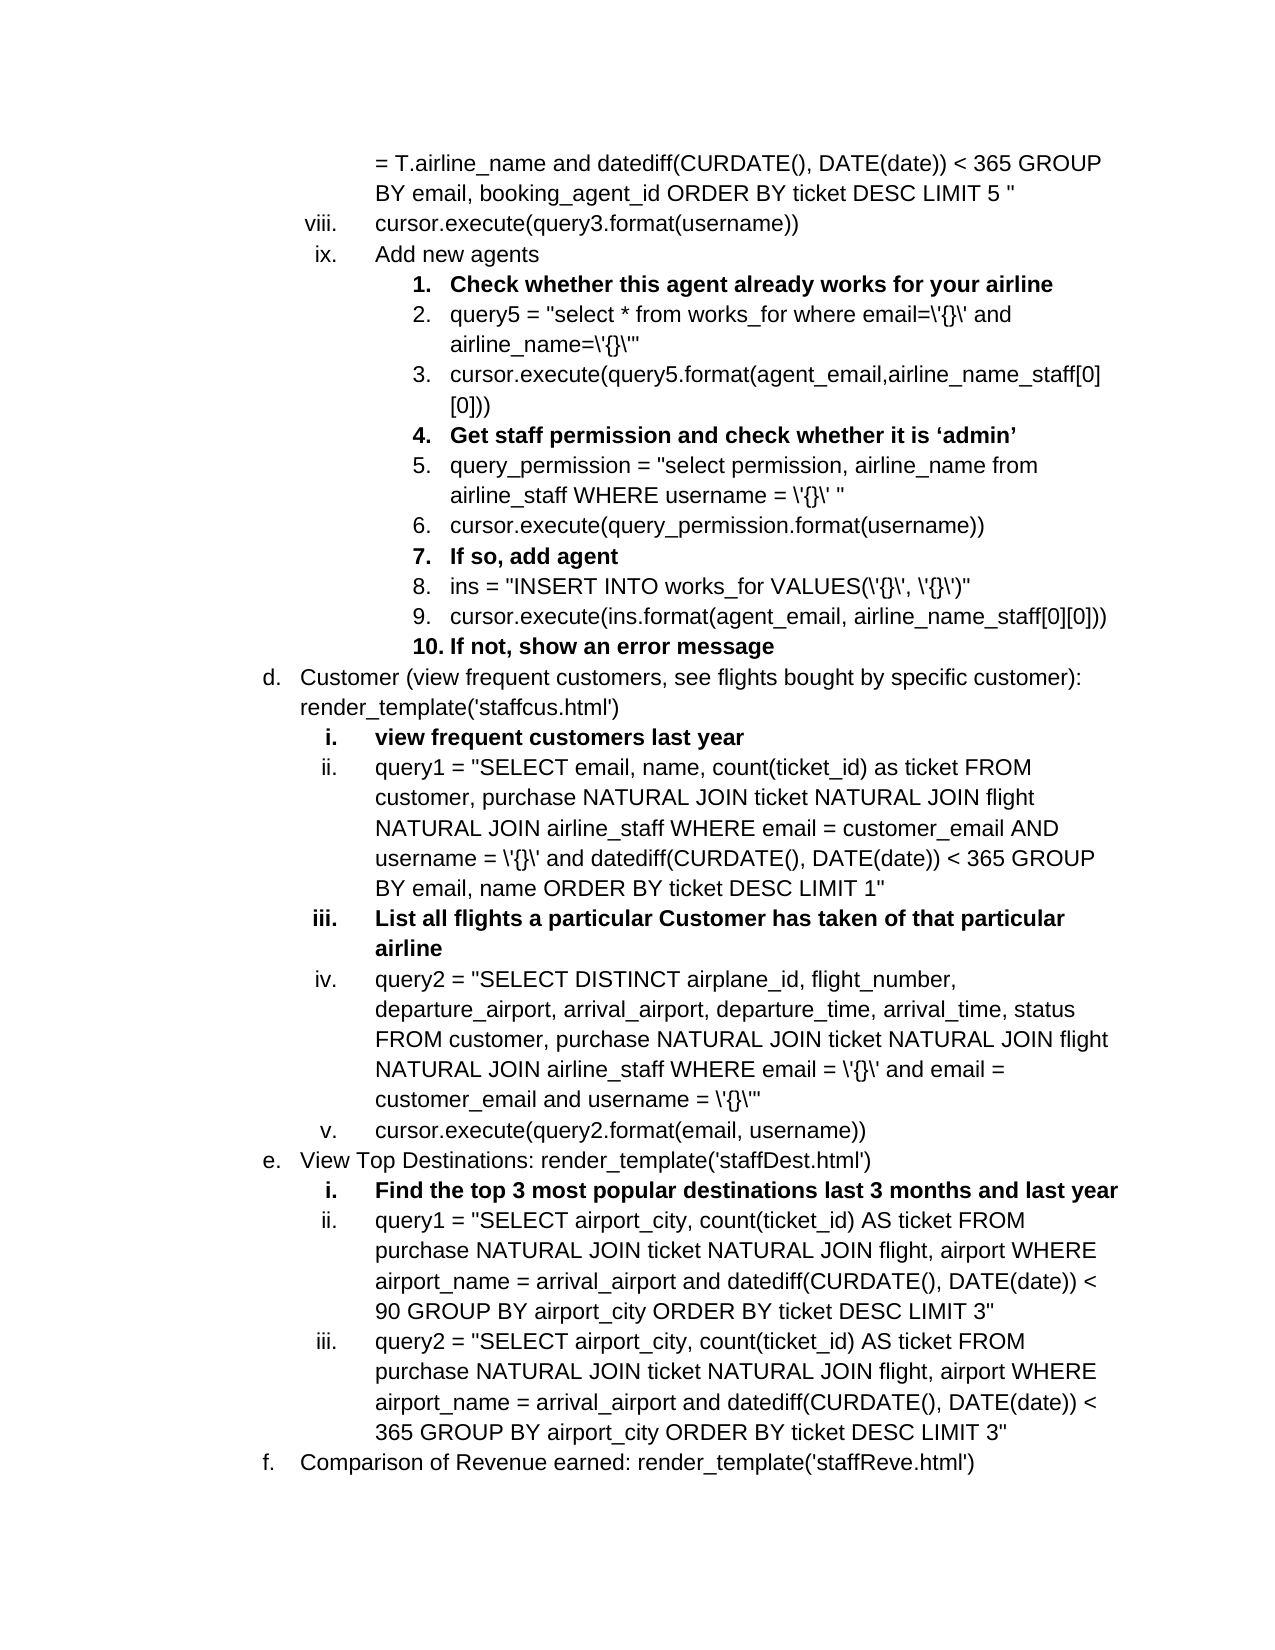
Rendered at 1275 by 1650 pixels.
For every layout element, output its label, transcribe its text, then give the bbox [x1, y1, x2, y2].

list Add new agents [337, 241, 1125, 267]
list Get staff permission and check whether it is ‘admin’ [412, 422, 1125, 448]
list If not, show an error message [412, 633, 1125, 660]
list view frequent customers last year [337, 724, 1125, 750]
list View Top Destinations: render_template('staffDest.html') [262, 1147, 1125, 1173]
list cursor.execute(ins.format(agent_email, airline_name_staff[0][0])) [412, 603, 1125, 629]
list ins = "INSERT INTO works_for VALUES(\'{}\', \'{}\')" [412, 573, 1125, 599]
list query5 = "select * from works_for where email=\'{}\' and airline_name=\'{}\'" [412, 301, 1125, 358]
list cursor.execute(query_permission.format(username)) [412, 512, 1125, 539]
list cursor.execute(query2.format(email, username)) [337, 1117, 1125, 1143]
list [337, 150, 1125, 207]
list Check whether this agent already works for your airline [412, 271, 1125, 297]
list query2 = "SELECT airport_city, count(ticket_id) AS ticket FROM purchase NATURAL JOIN ticket NATURAL JOIN flight, airport WHERE airport_name = arrival_airport and datediff(CURDATE(), DATE(date)) < 365 GROUP BY airport_city ORDER BY ticket DESC LIMIT 3" [337, 1328, 1125, 1445]
list List all flights a particular Customer has taken of that particular airline [337, 905, 1125, 962]
list Customer (view frequent customers, see flights bought by specific customer): render_template('staffcus.html') [262, 663, 1125, 720]
list Find the top 3 most popular destinations last 3 months and last year [337, 1177, 1125, 1203]
list query1 = "SELECT airport_city, count(ticket_id) AS ticket FROM purchase NATURAL JOIN ticket NATURAL JOIN flight, airport WHERE airport_name = arrival_airport and datediff(CURDATE(), DATE(date)) < 90 GROUP BY airport_city ORDER BY ticket DESC LIMIT 3" [337, 1207, 1125, 1324]
list query_permission = "select permission, airline_name from airline_staff WHERE username = \'{}\' " [412, 452, 1125, 509]
list query2 = "SELECT DISTINCT airplane_id, flight_number, departure_airport, arrival_airport, departure_time, arrival_time, status FROM customer, purchase NATURAL JOIN ticket NATURAL JOIN flight NATURAL JOIN airline_staff WHERE email = \'{}\' and email = customer_email and username = \'{}\'" [337, 966, 1125, 1113]
list If so, add agent [412, 543, 1125, 569]
list cursor.execute(query5.format(agent_email,airline_name_staff[0][0])) [412, 361, 1125, 418]
list Comparison of Revenue earned: render_template('staffReve.html') [262, 1449, 1125, 1475]
list query1 = "SELECT email, name, count(ticket_id) as ticket FROM customer, purchase NATURAL JOIN ticket NATURAL JOIN flight NATURAL JOIN airline_staff WHERE email = customer_email AND username = \'{}\' and datediff(CURDATE(), DATE(date)) < 365 GROUP BY email, name ORDER BY ticket DESC LIMIT 1" [337, 754, 1125, 901]
list cursor.execute(query3.format(username)) [337, 210, 1125, 237]
